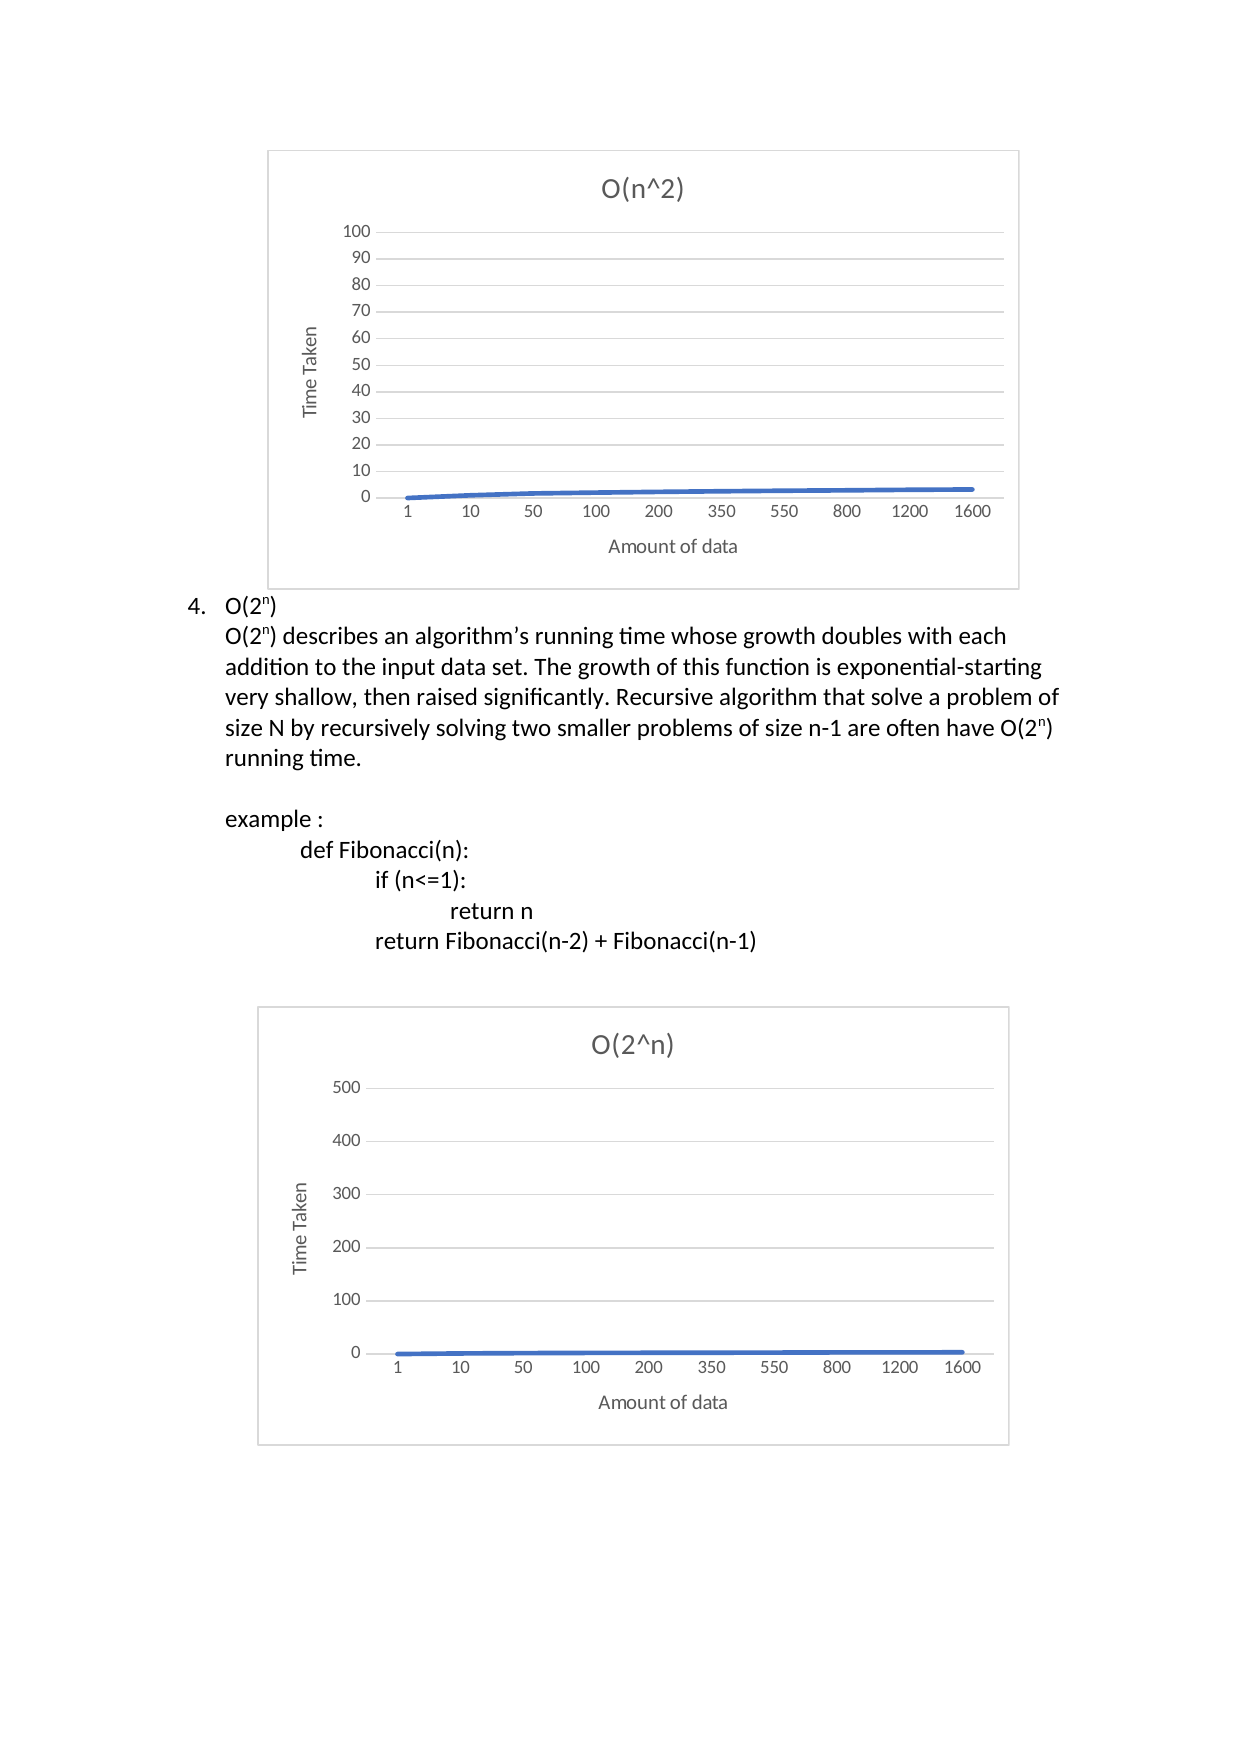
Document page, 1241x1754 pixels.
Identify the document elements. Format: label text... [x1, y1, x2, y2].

list O(2n) [187, 150, 1090, 620]
text return n [225, 895, 1090, 926]
text def Fibonacci(n): [225, 834, 1090, 864]
text O(2n) describes an algorithm’s running time whose growth doubles with each addition to the input data set. The growth of this function is exponential-starting very shallow, then raised significantly. Recursive algorithm that solve a problem of size N by recursively solving two smaller problems of size n-1 are often have O(2n) running time. [225, 620, 1090, 773]
text example : [225, 803, 1090, 834]
text return Fibonacci(n-2) + Fibonacci(n-1) [225, 926, 1090, 956]
text if (n<=1): [225, 864, 1090, 895]
